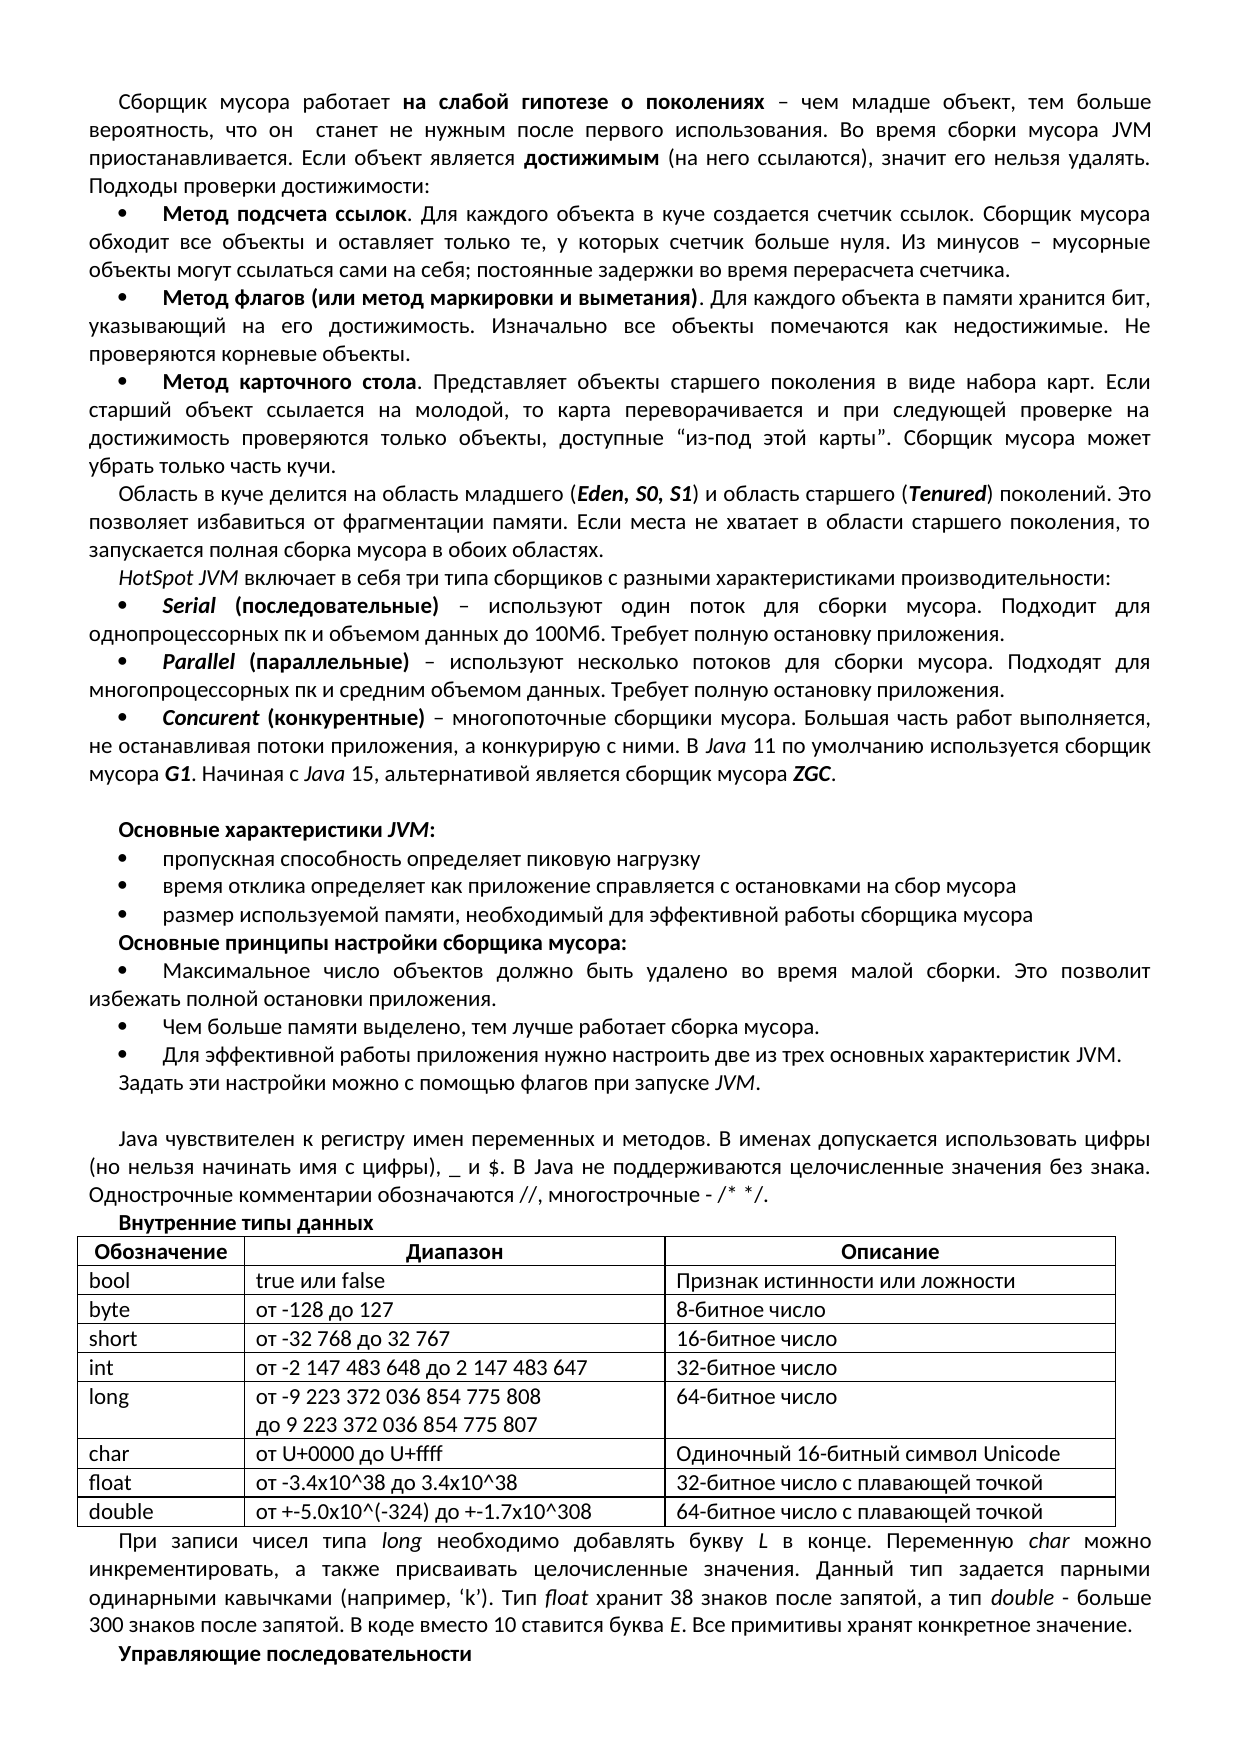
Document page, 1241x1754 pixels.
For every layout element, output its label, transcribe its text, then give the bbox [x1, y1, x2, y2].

list Метод карточного стола. Представляет объекты старшего поколения в виде набора карт. Если старший объект ссылается на молодой, то карта переворачивается и при следующей проверке на достижимость проверяются только объекты, доступные “из-под этой карты”. Сборщик мусора может убрать только часть кучи. [89, 367, 1152, 479]
text Основные характеристики JVM: [89, 816, 1152, 844]
table_cell 32-битное число [666, 1353, 1115, 1381]
table_cell float [78, 1469, 244, 1496]
table_cell double [78, 1498, 244, 1526]
table_cell 64-битное число [666, 1382, 1115, 1438]
table_cell true или false [245, 1266, 664, 1294]
table_cell int [78, 1353, 244, 1381]
text При записи чисел типа long необходимо добавлять букву L в конце. Переменную char можно инкрементировать, а также присваивать целочисленные значения. Данный тип задается парными одинарными кавычками (например, ‘k’). Тип float хранит 38 знаков после запятой, а тип double - больше 300 знаков после запятой. В коде вместо 10 ставится буква Е. Все примитивы хранят конкретное значение. [89, 1527, 1152, 1639]
list пропускная способность определяет пиковую нагрузку [89, 844, 1152, 872]
table_cell от -9 223 372 036 854 775 808 до 9 223 372 036 854 775 807 [245, 1382, 664, 1438]
table_cell от -2 147 483 648 до 2 147 483 647 [245, 1353, 664, 1381]
table_cell Одиночный 16-битный символ Unicode [666, 1439, 1115, 1467]
table_cell long [78, 1382, 244, 1438]
list Максимальное число объектов должно быть удалено во время малой сборки. Это позволит избежать полной остановки приложения. [89, 956, 1152, 1012]
table_cell 16-битное число [666, 1324, 1115, 1352]
text Управляющие последовательности [89, 1639, 1152, 1667]
table_header Обозначение [78, 1237, 244, 1265]
list Метод флагов (или метод маркировки и выметания). Для каждого объекта в памяти хранится бит, указывающий на его достижимость. Изначально все объекты помечаются как недостижимые. Не проверяются корневые объекты. [89, 283, 1152, 367]
list Основные принципы настройки сборщика мусора: [89, 928, 1152, 956]
table_cell от -32 768 до 32 767 [245, 1324, 664, 1352]
table_header Диапазон [245, 1237, 664, 1265]
list HotSpot JVM включает в себя три типа сборщиков с разными характеристиками производительности: [89, 563, 1152, 591]
table_cell от -128 до 127 [245, 1295, 664, 1323]
list Область в куче делится на область младшего (Eden, S0, S1) и область старшего (Tenured) поколений. Это позволяет избавиться от фрагментации памяти. Если места не хватает в области старшего поколения, то запускается полная сборка мусора в обоих областях. [89, 479, 1152, 563]
table_cell от -3.4х10^38 до 3.4х10^38 [245, 1469, 664, 1496]
table_header Описание [666, 1237, 1115, 1265]
list Concurent (конкурентные) – многопоточные сборщики мусора. Большая часть работ выполняется, не останавливая потоки приложения, а конкурирую с ними. В Java 11 по умолчанию используется сборщик мусора G1. Начиная с Java 15, альтернативой является сборщик мусора ZGC. [89, 703, 1152, 788]
table_cell byte [78, 1295, 244, 1323]
list время отклика определяет как приложение справляется с остановками на сбор мусора [89, 872, 1152, 900]
table_cell от U+0000 до U+ffff [245, 1439, 664, 1467]
table_cell short [78, 1324, 244, 1352]
table_cell от +-5.0х10^(-324) до +-1.7х10^308 [245, 1498, 664, 1526]
list Задать эти настройки можно с помощью флагов при запуске JVM. [89, 1068, 1152, 1096]
table_cell Признак истинности или ложности [666, 1266, 1115, 1294]
table_cell bool [78, 1266, 244, 1294]
list Serial (последовательные) – используют один поток для сборки мусора. Подходит для однопроцессорных пк и объемом данных до 100Мб. Требует полную остановку приложения. [89, 591, 1152, 647]
table_cell 32-битное число с плавающей точкой [666, 1469, 1115, 1496]
table_cell char [78, 1439, 244, 1467]
text Java чувствителен к регистру имен переменных и методов. В именах допускается использовать цифры (но нельзя начинать имя с цифры), _ и $. В Java не поддерживаются целочисленные значения без знака. Однострочные комментарии обозначаются //, многострочные - /* */. [89, 1124, 1152, 1208]
table_cell 64-битное число с плавающей точкой [666, 1498, 1115, 1526]
table_cell 8-битное число [666, 1295, 1115, 1323]
list Parallel (параллельные) – используют несколько потоков для сборки мусора. Подходят для многопроцессорных пк и средним объемом данных. Требует полную остановку приложения. [89, 647, 1152, 703]
text Внутренние типы данных [89, 1208, 1152, 1236]
list Метод подсчета ссылок. Для каждого объекта в куче создается счетчик ссылок. Сборщик мусора обходит все объекты и оставляет только те, у которых счетчик больше нуля. Из минусов – мусорные объекты могут ссылаться сами на себя; постоянные задержки во время перерасчета счетчика. [89, 199, 1152, 283]
list Для эффективной работы приложения нужно настроить две из трех основных характеристик JVM. [89, 1040, 1152, 1068]
list Чем больше памяти выделено, тем лучше работает сборка мусора. [89, 1012, 1152, 1040]
list размер используемой памяти, необходимый для эффективной работы сборщика мусора [89, 900, 1152, 928]
